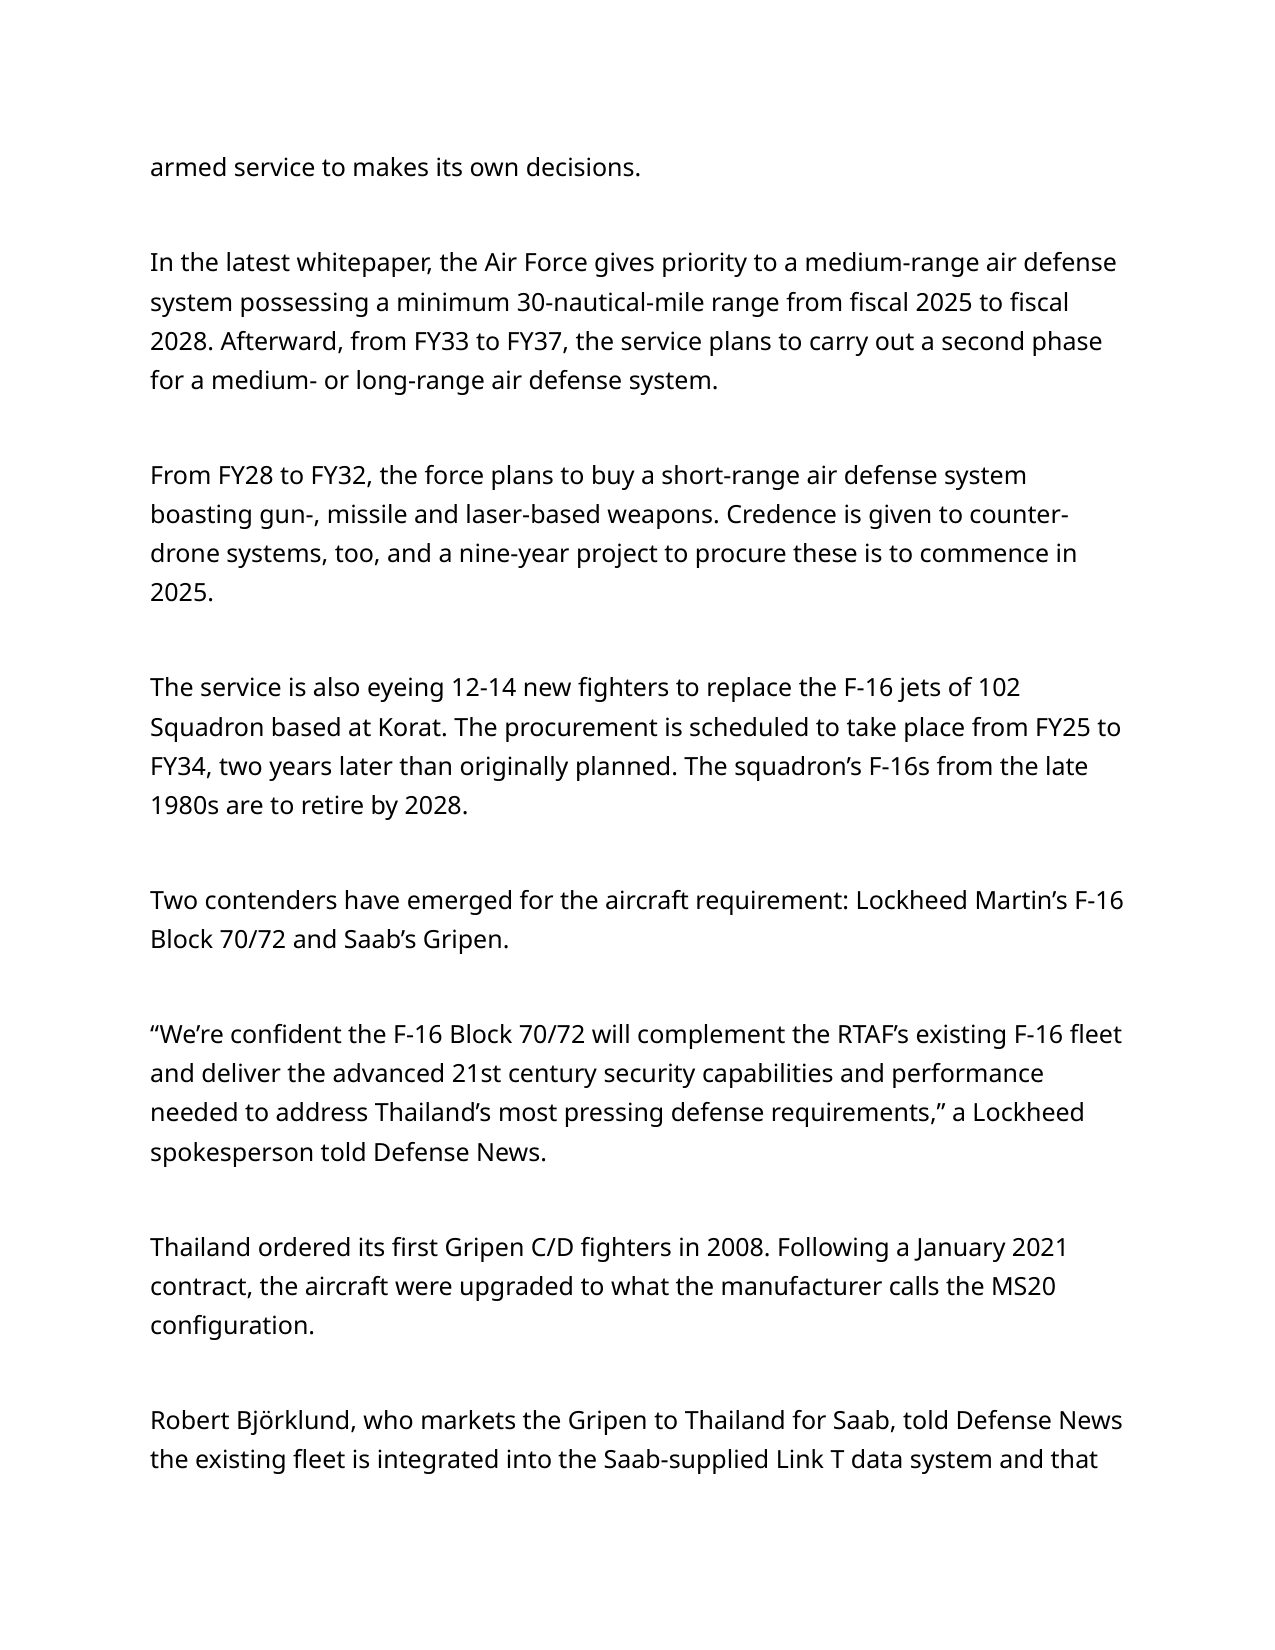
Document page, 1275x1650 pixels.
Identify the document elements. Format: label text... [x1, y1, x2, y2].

text Two contenders have emerged for the aircraft requirement: Lockheed Martin’s F-16 Block 70/72 and Saab’s Gripen. [150, 882, 1125, 995]
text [150, 1402, 1125, 1476]
text The service is also eyeing 12-14 new fighters to replace the F-16 jets of 102 Squadron based at Korat. The procurement is scheduled to take place from FY25 to FY34, two years later than originally planned. The squadron’s F-16s from the late 1980s are to retire by 2028. [150, 670, 1125, 861]
text “We’re confident the F-16 Block 70/72 will complement the RTAF’s existing F-16 fleet and deliver the advanced 21st century security capabilities and performance needed to address Thailand’s most pressing defense requirements,” a Lockheed spokesperson told Defense News. [150, 1017, 1125, 1207]
text Thailand ordered its first Gripen C/D fighters in 2008. Following a January 2021 contract, the aircraft were upgraded to what the manufacturer calls the MS20 configuration. [150, 1229, 1125, 1381]
text From FY28 to FY32, the force plans to buy a short-range air defense system boasting gun-, missile and laser-based weapons. Credence is given to counter-drone systems, too, and a nine-year project to procure these is to commence in 2025. [150, 457, 1125, 648]
text In the latest whitepaper, the Air Force gives priority to a medium-range air defense system possessing a minimum 30-nautical-mile range from fiscal 2025 to fiscal 2028. Afterward, from FY33 to FY37, the service plans to carry out a second phase for a medium- or long-range air defense system. [150, 245, 1125, 436]
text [150, 150, 1125, 223]
